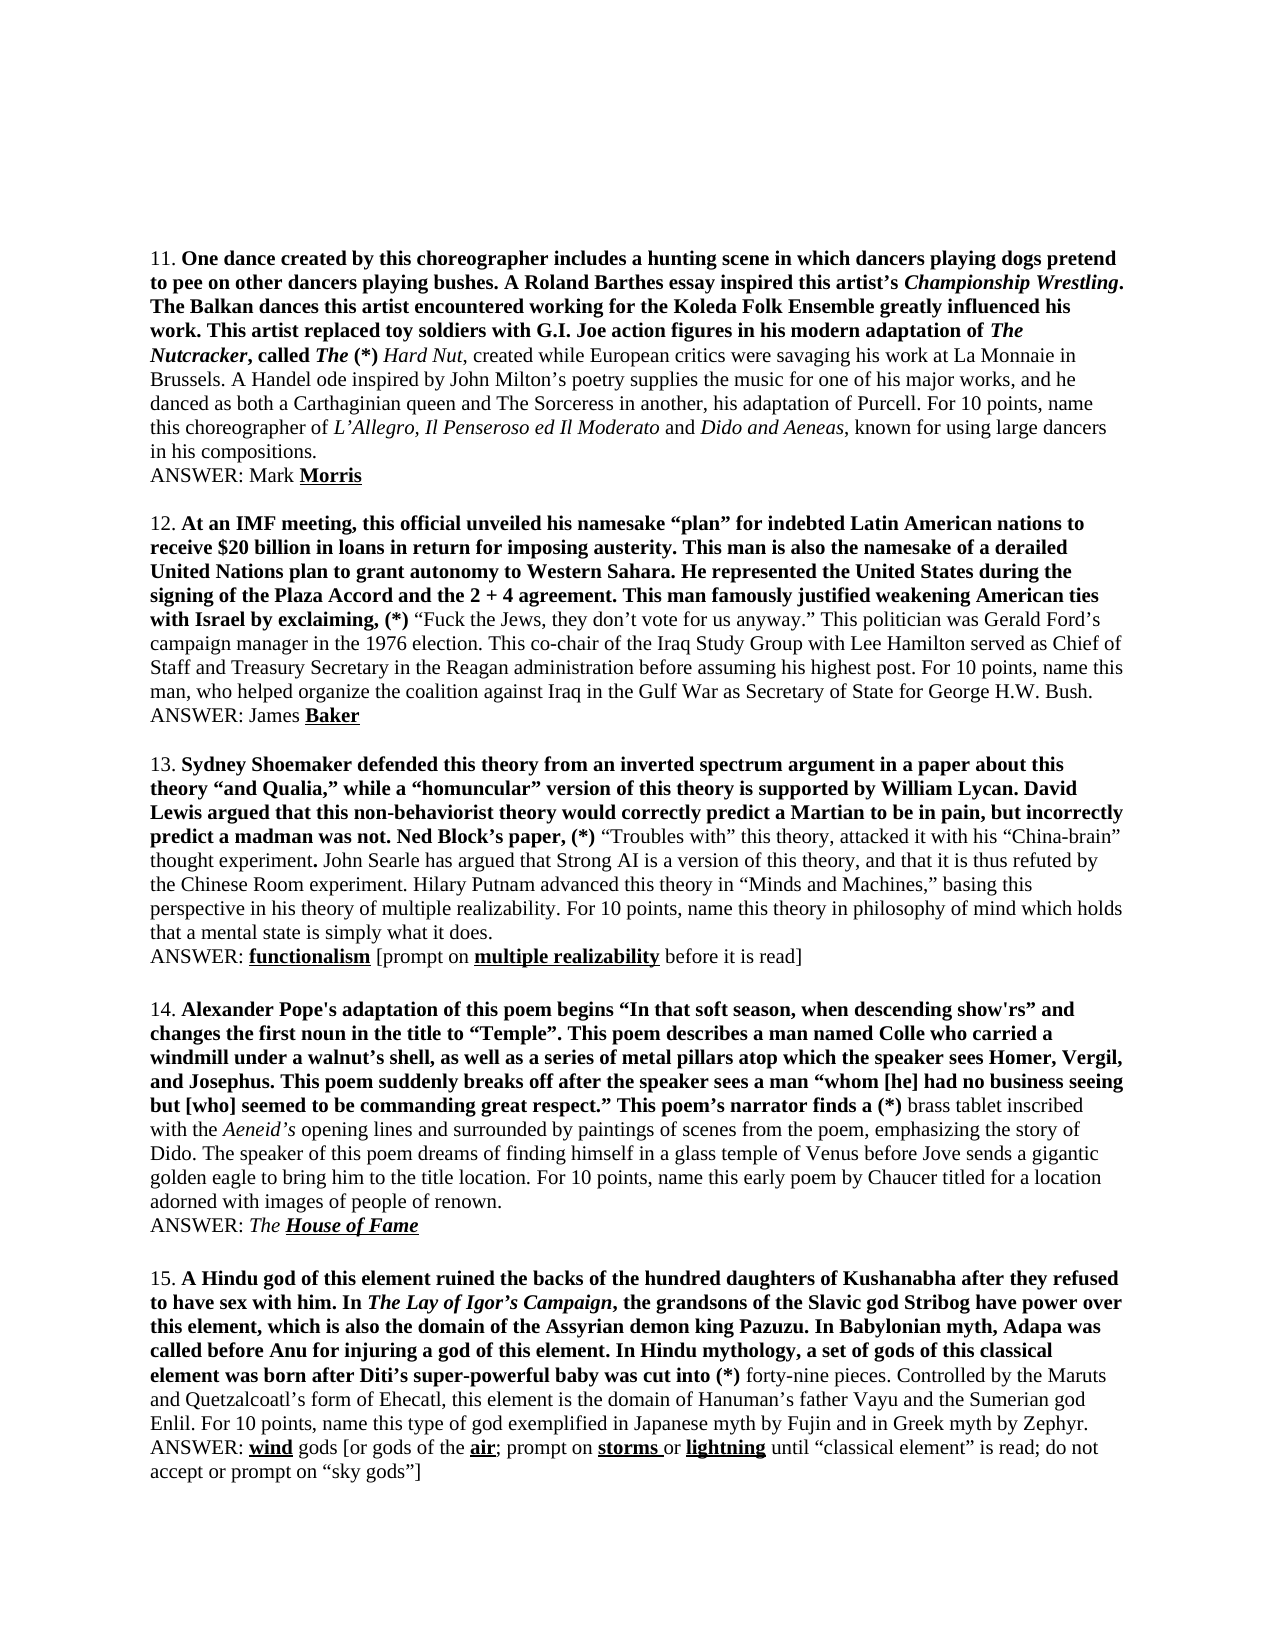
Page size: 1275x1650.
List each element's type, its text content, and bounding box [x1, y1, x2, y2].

text 14. Alexander Pope's adaptation of this poem begins “In that soft season, when descending show'rs” and changes the first noun in the title to “Temple”. This poem describes a man named Colle who carried a windmill under a walnut’s shell, as well as a series of metal pillars atop which the speaker sees Homer, Vergil, and Josephus. This poem suddenly breaks off after the speaker sees a man “whom [he] had no business seeing but [who] seemed to be commanding great respect.” This poem’s narrator finds a (*) brass tablet inscribed with the Aeneid’s opening lines and surrounded by paintings of scenes from the poem, emphasizing the story of Dido. The speaker of this poem dreams of finding himself in a glass temple of Venus before Jove sends a gigantic golden eagle to bring him to the title location. For 10 points, name this early poem by Chaucer titled for a location adorned with images of people of renown. [150, 997, 1125, 1213]
text 15. A Hindu god of this element ruined the backs of the hundred daughters of Kushanabha after they refused to have sex with him. In The Lay of Igor’s Campaign, the grandsons of the Slavic god Stribog have power over this element, which is also the domain of the Assyrian demon king Pazuzu. In Babylonian myth, Adapa was called before Anu for injuring a god of this element. In Hindu mythology, a set of gods of this classical element was born after Diti’s super-powerful baby was cut into (*) forty-nine pieces. Controlled by the Maruts and Quetzalcoatl’s form of Ehecatl, this element is the domain of Hanuman’s father Vayu and the Sumerian god Enlil. For 10 points, name this type of god exemplified in Japanese myth by Fujin and in Greek myth by Zephyr. [150, 1266, 1125, 1435]
text 11. One dance created by this choreographer includes a hunting scene in which dancers playing dogs pretend to pee on other dancers playing bushes. A Roland Barthes essay inspired this artist’s Championship Wrestling. The Balkan dances this artist encountered working for the Koleda Folk Ensemble greatly influenced his work. This artist replaced toy soldiers with G.I. Joe action figures in his modern adaptation of The Nutcracker, called The (*) Hard Nut, created while European critics were savaging his work at La Monnaie in Brussels. A Handel ode inspired by John Milton’s poetry supplies the music for one of his major works, and he danced as both a Carthaginian queen and The Sorceress in another, his adaptation of Purcell. For 10 points, name this choreographer of L’Allegro, Il Penseroso ed Il Moderato and Dido and Aeneas, known for using large dancers in his compositions. [150, 246, 1125, 463]
text ANSWER: wind gods [or gods of the air; prompt on storms or lightning until “classical element” is read; do not accept or prompt on “sky gods”] [150, 1435, 1125, 1483]
text ANSWER: James Baker [150, 703, 1125, 727]
text ANSWER: The House of Fame [150, 1213, 1125, 1237]
text 12. At an IMF meeting, this official unveiled his namesake “plan” for indebted Latin American nations to receive $20 billion in loans in return for imposing austerity. This man is also the namesake of a derailed United Nations plan to grant autonomy to Western Sahara. He represented the United States during the signing of the Plaza Accord and the 2 + 4 agreement. This man famously justified weakening American ties with Israel by exclaiming, (*) “Fuck the Jews, they don’t vote for us anyway.” This politician was Gerald Ford’s campaign manager in the 1976 election. This co-chair of the Iraq Study Group with Lee Hamilton served as Chief of Staff and Treasury Secretary in the Reagan administration before assuming his highest post. For 10 points, name this man, who helped organize the coalition against Iraq in the Gulf War as Secretary of State for George H.W. Bush. [150, 511, 1125, 703]
text ANSWER: Mark Morris [150, 463, 1125, 487]
text 13. Sydney Shoemaker defended this theory from an inverted spectrum argument in a paper about this theory “and Qualia,” while a “homuncular” version of this theory is supported by William Lycan. David Lewis argued that this non-behaviorist theory would correctly predict a Martian to be in pain, but incorrectly predict a madman was not. Ned Block’s paper, (*) “Troubles with” this theory, attacked it with his “China-brain” thought experiment. John Searle has argued that Strong AI is a version of this theory, and that it is thus refuted by the Chinese Room experiment. Hilary Putnam advanced this theory in “Minds and Machines,” basing this perspective in his theory of multiple realizability. For 10 points, name this theory in philosophy of mind which holds that a mental state is simply what it does. [150, 752, 1125, 944]
text ANSWER: functionalism [prompt on multiple realizability before it is read] [150, 944, 1125, 968]
